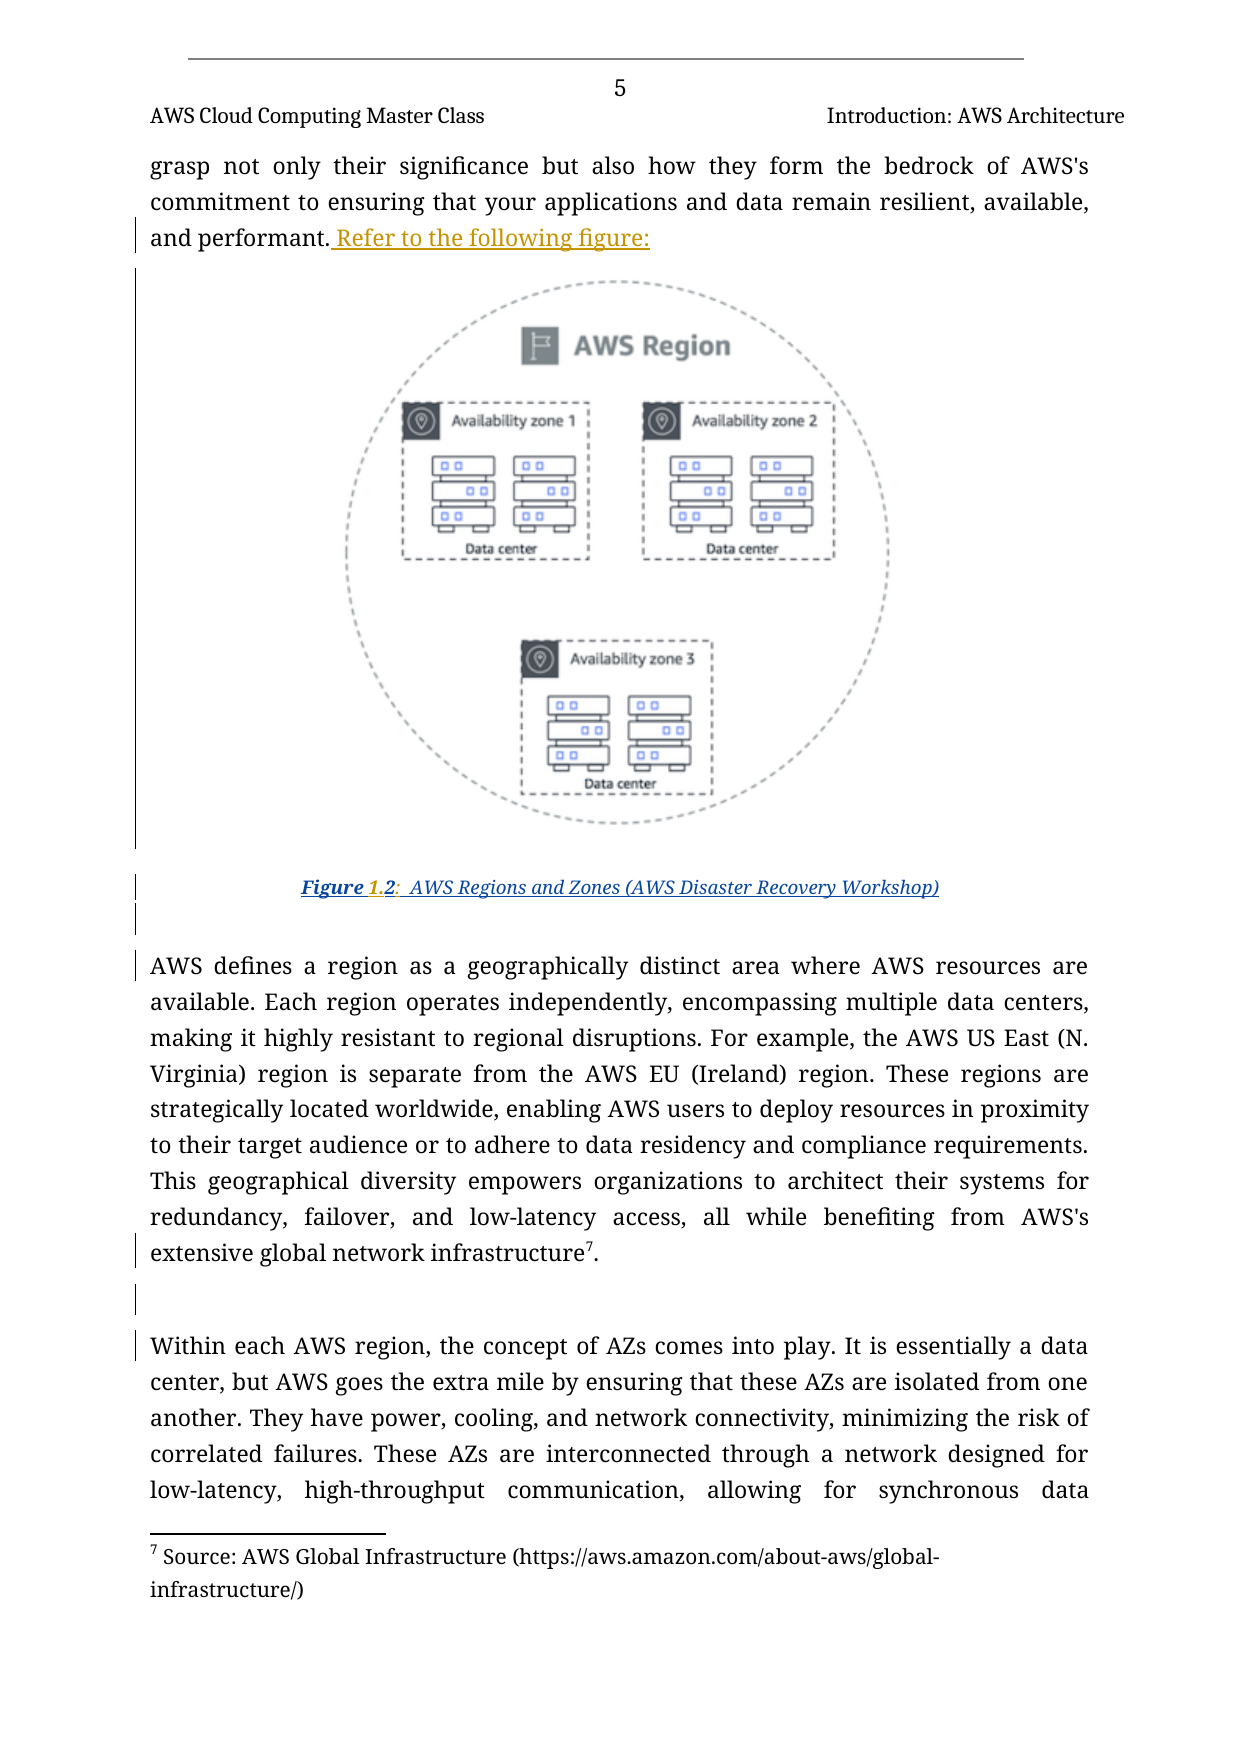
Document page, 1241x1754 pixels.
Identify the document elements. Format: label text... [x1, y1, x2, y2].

picture [338, 268, 902, 850]
text AWS defines a region as a geographically distinct area where AWS resources are available. Each region operates independently, encompassing multiple data centers, making it highly resistant to regional disruptions. For example, the AWS US East (N. Virginia) region is separate from the AWS EU (Ireland) region. These regions are strategically located worldwide, enabling AWS users to deploy resources in proximity to their target audience or to adhere to data residency and compliance requirements. This geographical diversity empowers organizations to architect their systems for redundancy, failover, and low-latency access, all while benefiting from AWS's extensive global network infrastructure. [150, 950, 1090, 1268]
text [150, 150, 1090, 253]
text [150, 1330, 1090, 1505]
